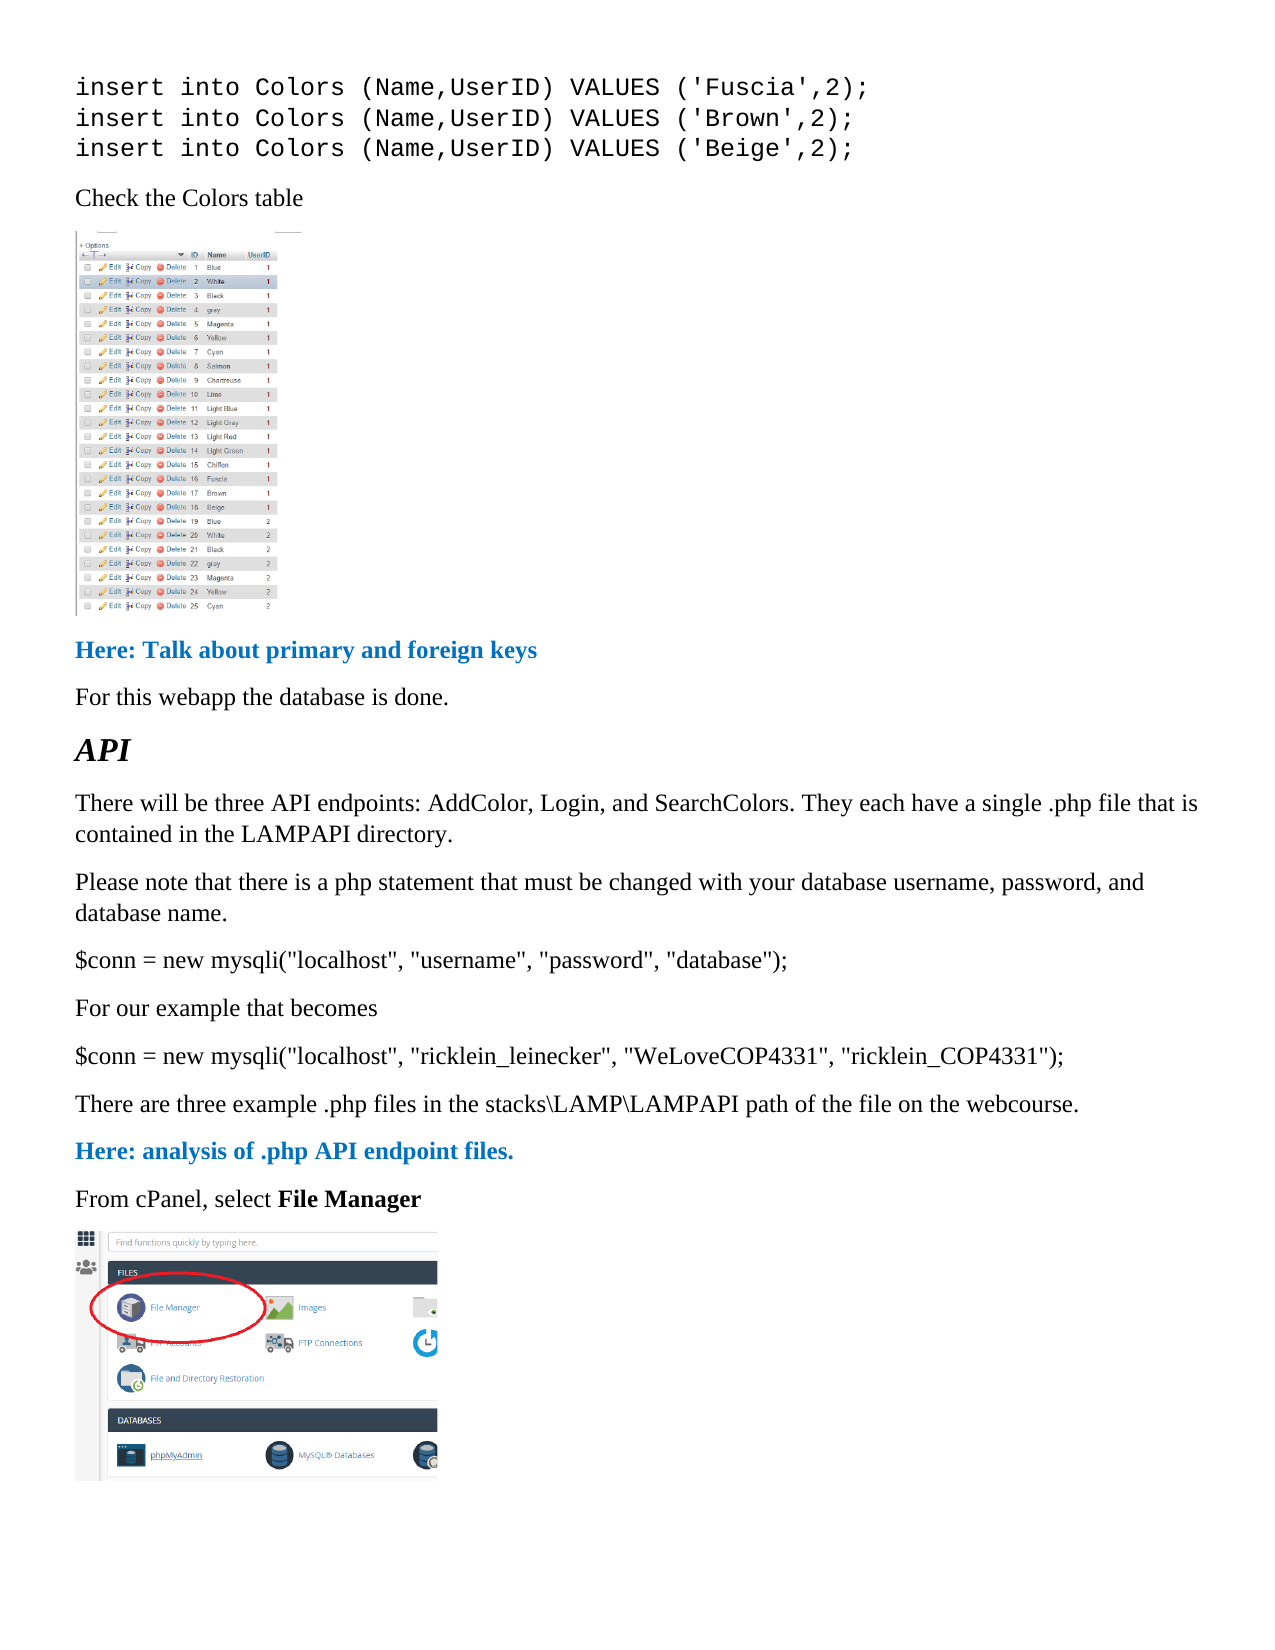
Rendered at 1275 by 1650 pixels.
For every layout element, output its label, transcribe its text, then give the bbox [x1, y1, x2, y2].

text From cPanel, select File Manager [75, 1184, 1200, 1213]
text Here: analysis of .php API endpoint files. [75, 1136, 1200, 1165]
text insert into Colors (Name,UserID) VALUES ('Brown',2); [75, 106, 1200, 134]
text Check the Colors table [75, 183, 1200, 212]
text insert into Colors (Name,UserID) VALUES ('Beige',2); [75, 136, 1200, 164]
text Please note that there is a php statement that must be changed with your database username, password, and database name. [75, 867, 1200, 927]
text For this webapp the database is done. [75, 682, 1200, 711]
text insert into Colors (Name,UserID) VALUES ('Fuscia',2); [75, 75, 1200, 103]
text There are three example .php files in the stacks\LAMP\LAMPAPI path of the file on the webcourse. [75, 1089, 1200, 1117]
picture [75, 231, 305, 616]
picture [75, 1231, 438, 1481]
text $conn = new mysqli("localhost", "ricklein_leinecker", "WeLoveCOP4331", "ricklein_COP4331"); [75, 1041, 1200, 1070]
text Here: Talk about primary and foreign keys [75, 635, 1200, 663]
text For our example that becomes [75, 993, 1200, 1022]
text API [75, 730, 1200, 768]
text There will be three API endpoints: AddColor, Login, and SearchColors. They each have a single .php file that is contained in the LAMPAPI directory. [75, 788, 1200, 848]
text $conn = new mysqli("localhost", "username", "password", "database"); [75, 946, 1200, 974]
